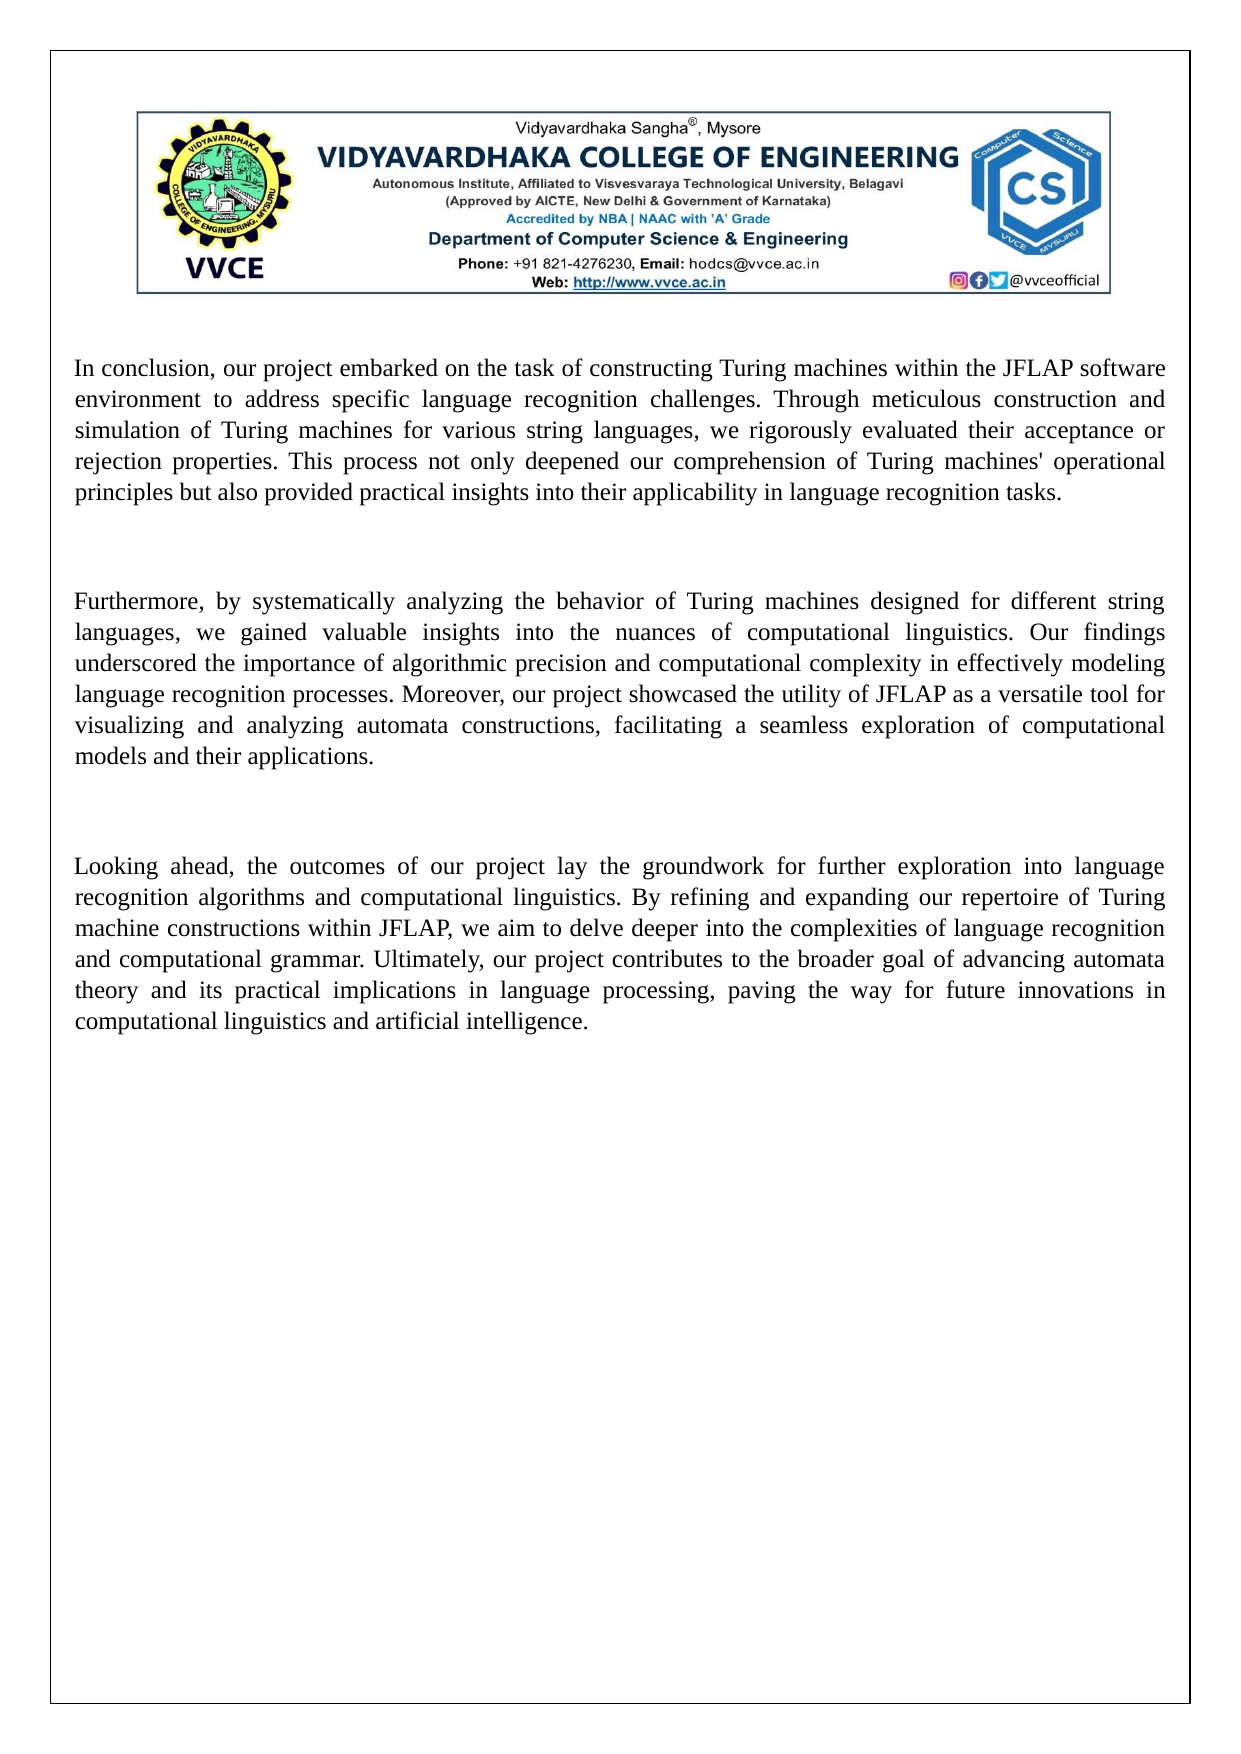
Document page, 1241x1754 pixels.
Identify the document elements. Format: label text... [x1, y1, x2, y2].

text Looking ahead, the outcomes of our project lay the groundwork for further exploration into language recognition algorithms and computational linguistics. By refining and expanding our repertoire of Turing machine constructions within JFLAP, we aim to delve deeper into the complexities of language recognition and computational grammar. Ultimately, our project contributes to the broader goal of advancing automata theory and its practical implications in language processing, paving the way for future innovations in computational linguistics and artificial intelligence. [73, 851, 1166, 1035]
picture [126, 100, 1120, 305]
text Furthermore, by systematically analyzing the behavior of Turing machines designed for different string languages, we gained valuable insights into the nuances of computational linguistics. Our findings underscored the importance of algorithmic precision and computational complexity in effectively modeling language recognition processes. Moreover, our project showcased the utility of JFLAP as a versatile tool for visualizing and analyzing automata constructions, facilitating a seamless exploration of computational models and their applications. [73, 586, 1166, 770]
text In conclusion, our project embarked on the task of constructing Turing machines within the JFLAP software environment to address specific language recognition challenges. Through meticulous construction and simulation of Turing machines for various string languages, we rigorously evaluated their acceptance or rejection properties. This process not only deepened our comprehension of Turing machines' operational principles but also provided practical insights into their applicability in language recognition tasks. [73, 353, 1166, 506]
